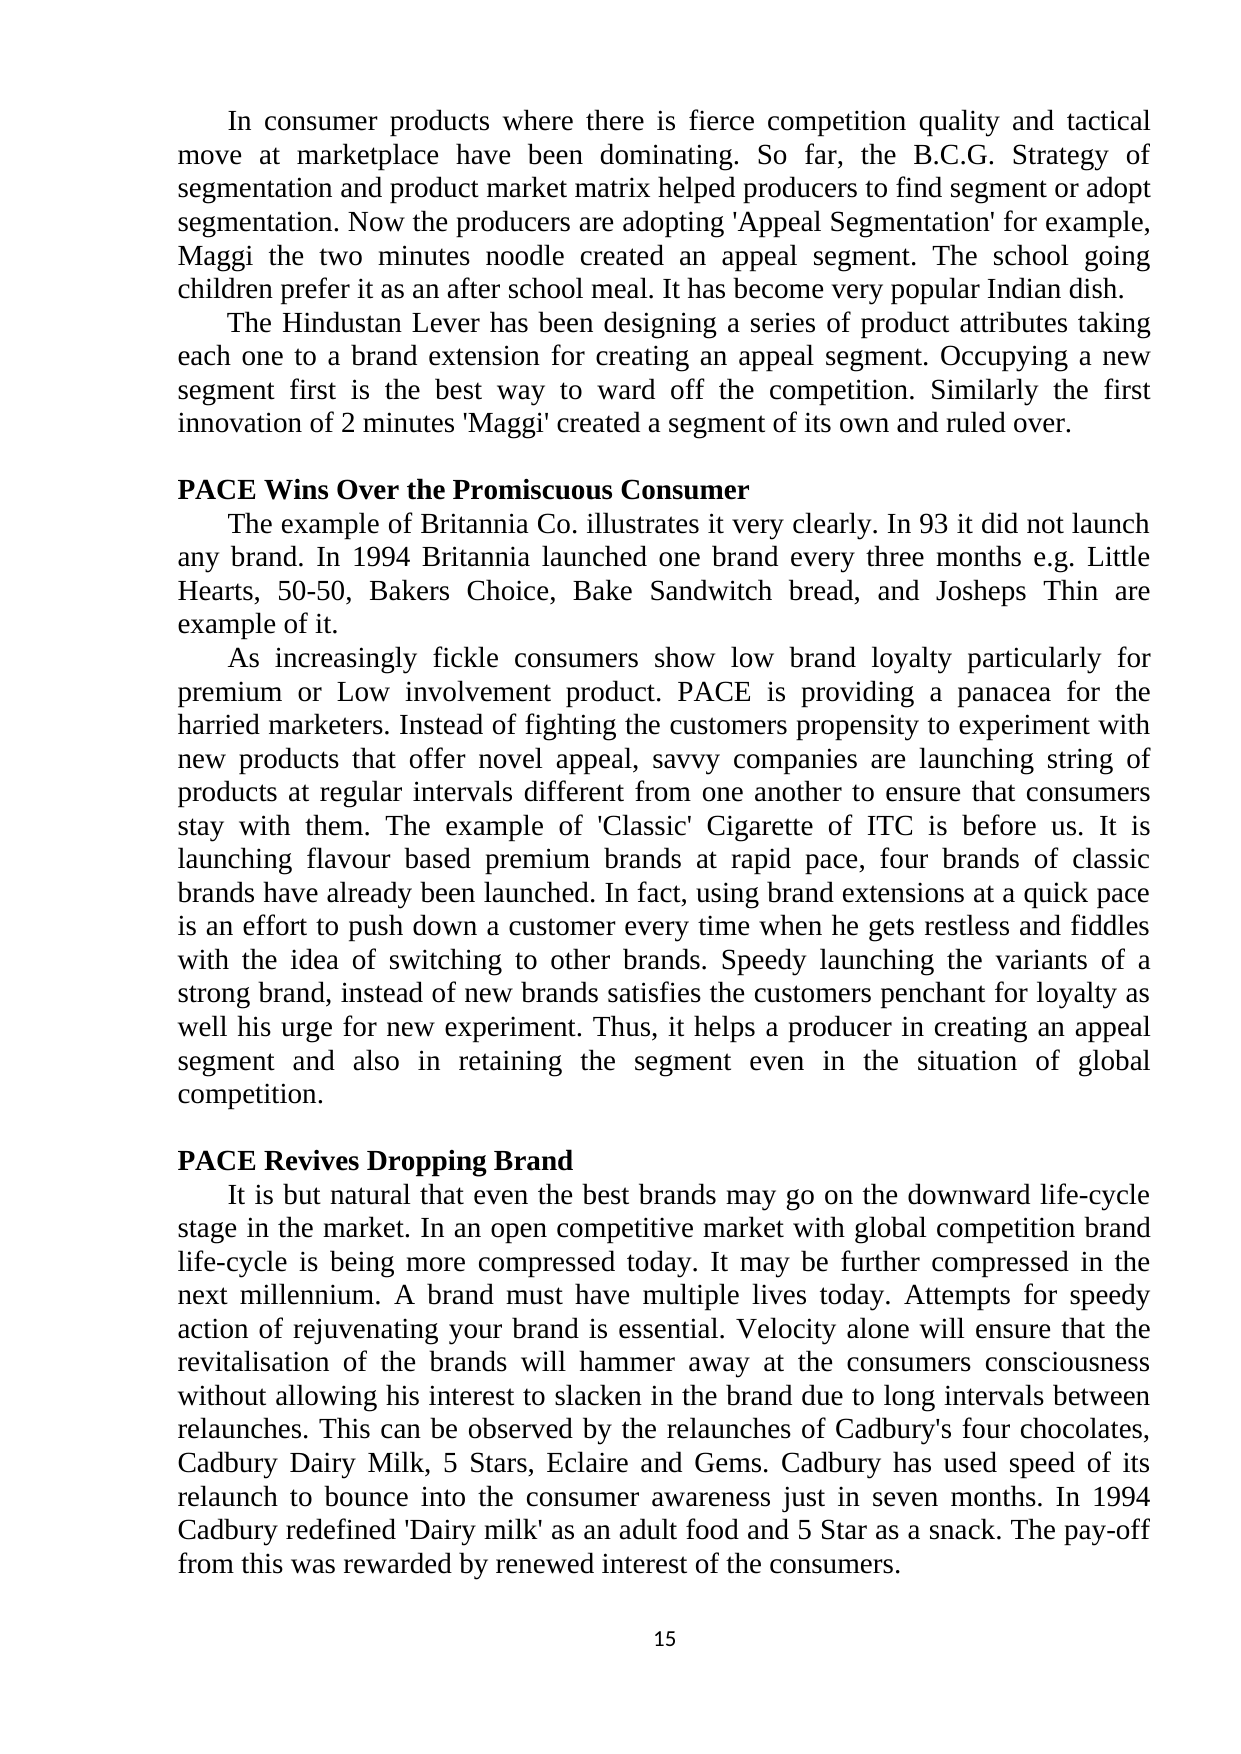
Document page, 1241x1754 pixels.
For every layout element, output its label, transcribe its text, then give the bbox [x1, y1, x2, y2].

text PACE Wins Over the Promiscuous Consumer [177, 472, 1152, 506]
text The Hindustan Lever has been designing a series of product attributes taking each one to a brand extension for creating an appeal segment. Occupying a new segment first is the best way to ward off the competition. Similarly the first innovation of 2 minutes 'Maggi' created a segment of its own and ruled over. [177, 305, 1152, 439]
text As increasingly fickle consumers show low brand loyalty particularly for premium or Low involvement product. PACE is providing a panacea for the harried marketers. Instead of fighting the customers propensity to experiment with new products that offer novel appeal, savvy companies are launching string of products at regular intervals different from one another to ensure that consumers stay with them. The example of 'Classic' Cigarette of ITC is before us. It is launching flavour based premium brands at rapid pace, four brands of classic brands have already been launched. In fact, using brand extensions at a quick pace is an effort to push down a customer every time when he gets restless and fiddles with the idea of switching to other brands. Speedy launching the variants of a strong brand, instead of new brands satisfies the customers penchant for loyalty as well his urge for new experiment. Thus, it helps a producer in creating an appeal segment and also in retaining the segment even in the situation of global competition. [177, 640, 1152, 1110]
text The example of Britannia Co. illustrates it very clearly. In 93 it did not launch any brand. In 1994 Britannia launched one brand every three months e.g. Little Hearts, 50-50, Bakers Choice, Bake Sandwitch bread, and Josheps Thin are example of it. [177, 506, 1152, 640]
text In consumer products where there is fierce competition quality and tactical move at marketplace have been dominating. So far, the B.C.G. Strategy of segmentation and product market matrix helped producers to find segment or adopt segmentation. Now the producers are adopting 'Appeal Segmentation' for example, Maggi the two minutes noodle created an appeal segment. The school going children prefer it as an after school meal. It has become very popular Indian dish. [177, 103, 1152, 305]
text PACE Revives Dropping Brand [177, 1143, 1152, 1177]
text It is but natural that even the best brands may go on the downward life-cycle stage in the market. In an open competitive market with global competition brand life-cycle is being more compressed today. It may be further compressed in the next millennium. A brand must have multiple lives today. Attempts for speedy action of rejuvenating your brand is essential. Velocity alone will ensure that the revitalisation of the brands will hammer away at the consumers consciousness without allowing his interest to slacken in the brand due to long intervals between relaunches. This can be observed by the relaunches of Cadbury's four chocolates, Cadbury Dairy Milk, 5 Stars, Eclaire and Gems. Cadbury has used speed of its relaunch to bounce into the consumer awareness just in seven months. In 1994 Cadbury redefined 'Dairy milk' as an adult food and 5 Star as a snack. The pay-off from this was rewarded by renewed interest of the consumers. [177, 1177, 1152, 1579]
